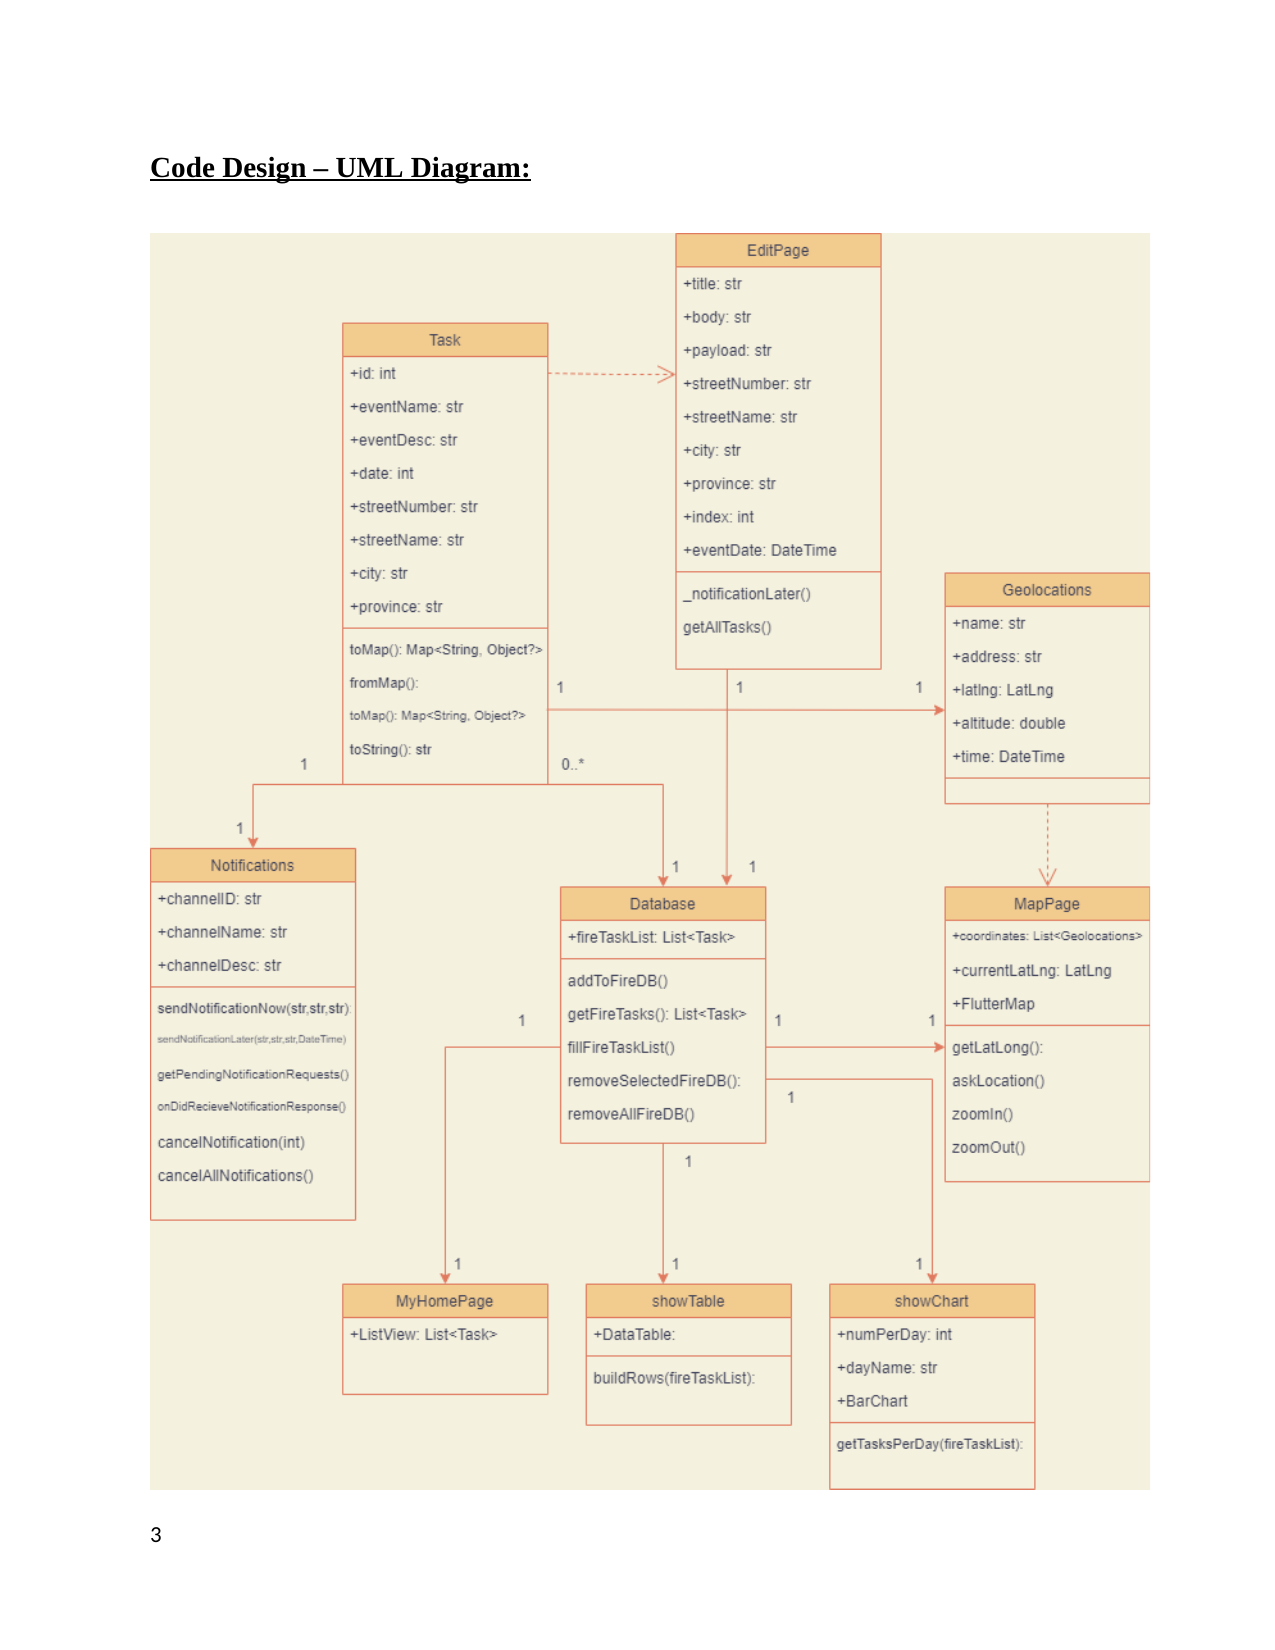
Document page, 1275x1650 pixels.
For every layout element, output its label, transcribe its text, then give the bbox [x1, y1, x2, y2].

text Code Design – UML Diagram: [150, 150, 1125, 183]
picture [150, 233, 1151, 1490]
